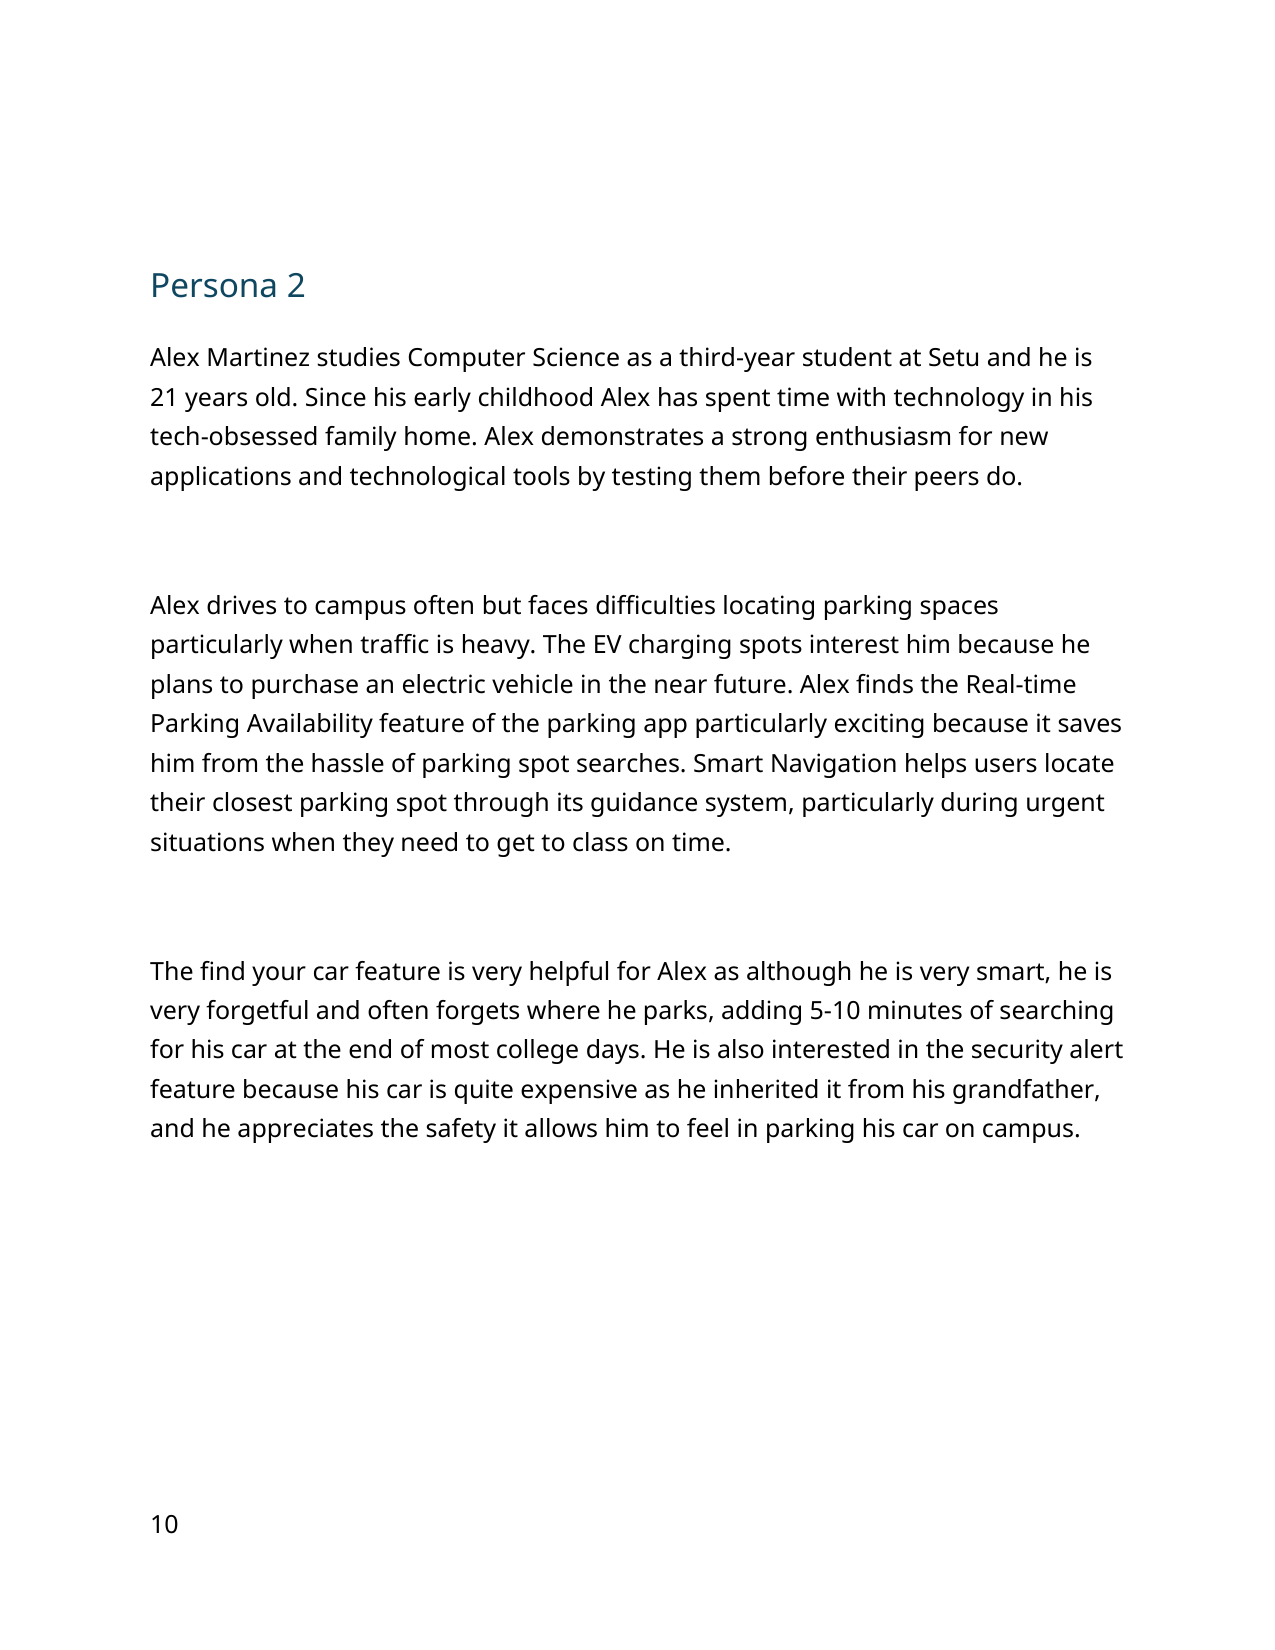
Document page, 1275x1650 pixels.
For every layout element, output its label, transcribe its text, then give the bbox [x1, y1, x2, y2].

subtitle Persona 2 [150, 262, 1125, 308]
text Alex drives to campus often but faces difficulties locating parking spaces particularly when traffic is heavy. The EV charging spots interest him because he plans to purchase an electric vehicle in the near future. Alex finds the Real-time Parking Availability feature of the parking app particularly exciting because it saves him from the hassle of parking spot searches. Smart Navigation helps users locate their closest parking spot through its guidance system, particularly during urgent situations when they need to get to class on time. [150, 587, 1125, 858]
text Alex Martinez studies Computer Science as a third-year student at Setu and he is 21 years old. Since his early childhood Alex has spent time with technology in his tech-obsessed family home. Alex demonstrates a strong enthusiasm for new applications and technological tools by testing them before their peers do. [150, 340, 1125, 492]
text The find your car feature is very helpful for Alex as although he is very smart, he is very forgetful and often forgets where he parks, adding 5-10 minutes of searching for his car at the end of most college days. He is also interested in the security alert feature because his car is quite expensive as he inherited it from his grandfather, and he appreciates the safety it allows him to feel in parking his car on campus. [150, 953, 1125, 1145]
